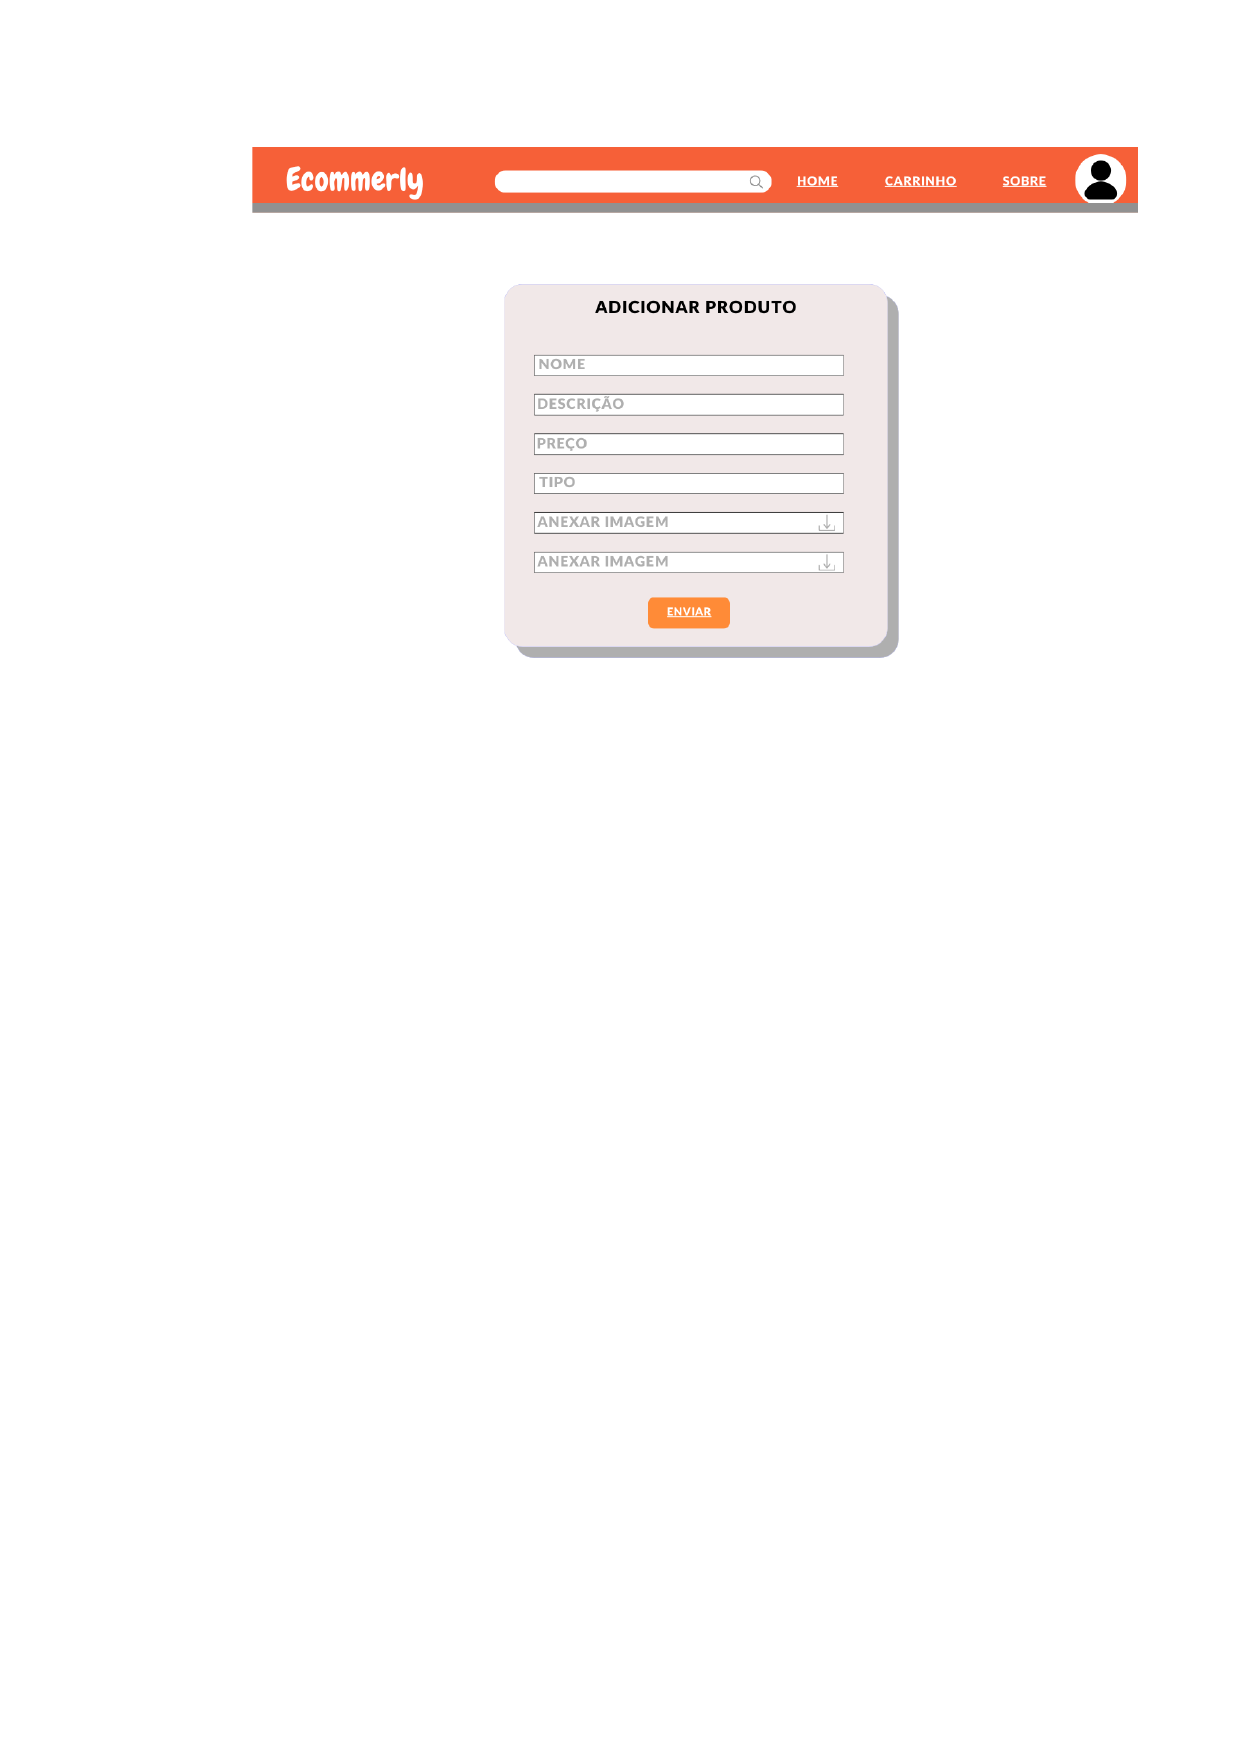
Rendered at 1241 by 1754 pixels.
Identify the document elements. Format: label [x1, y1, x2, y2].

picture [252, 147, 1138, 702]
